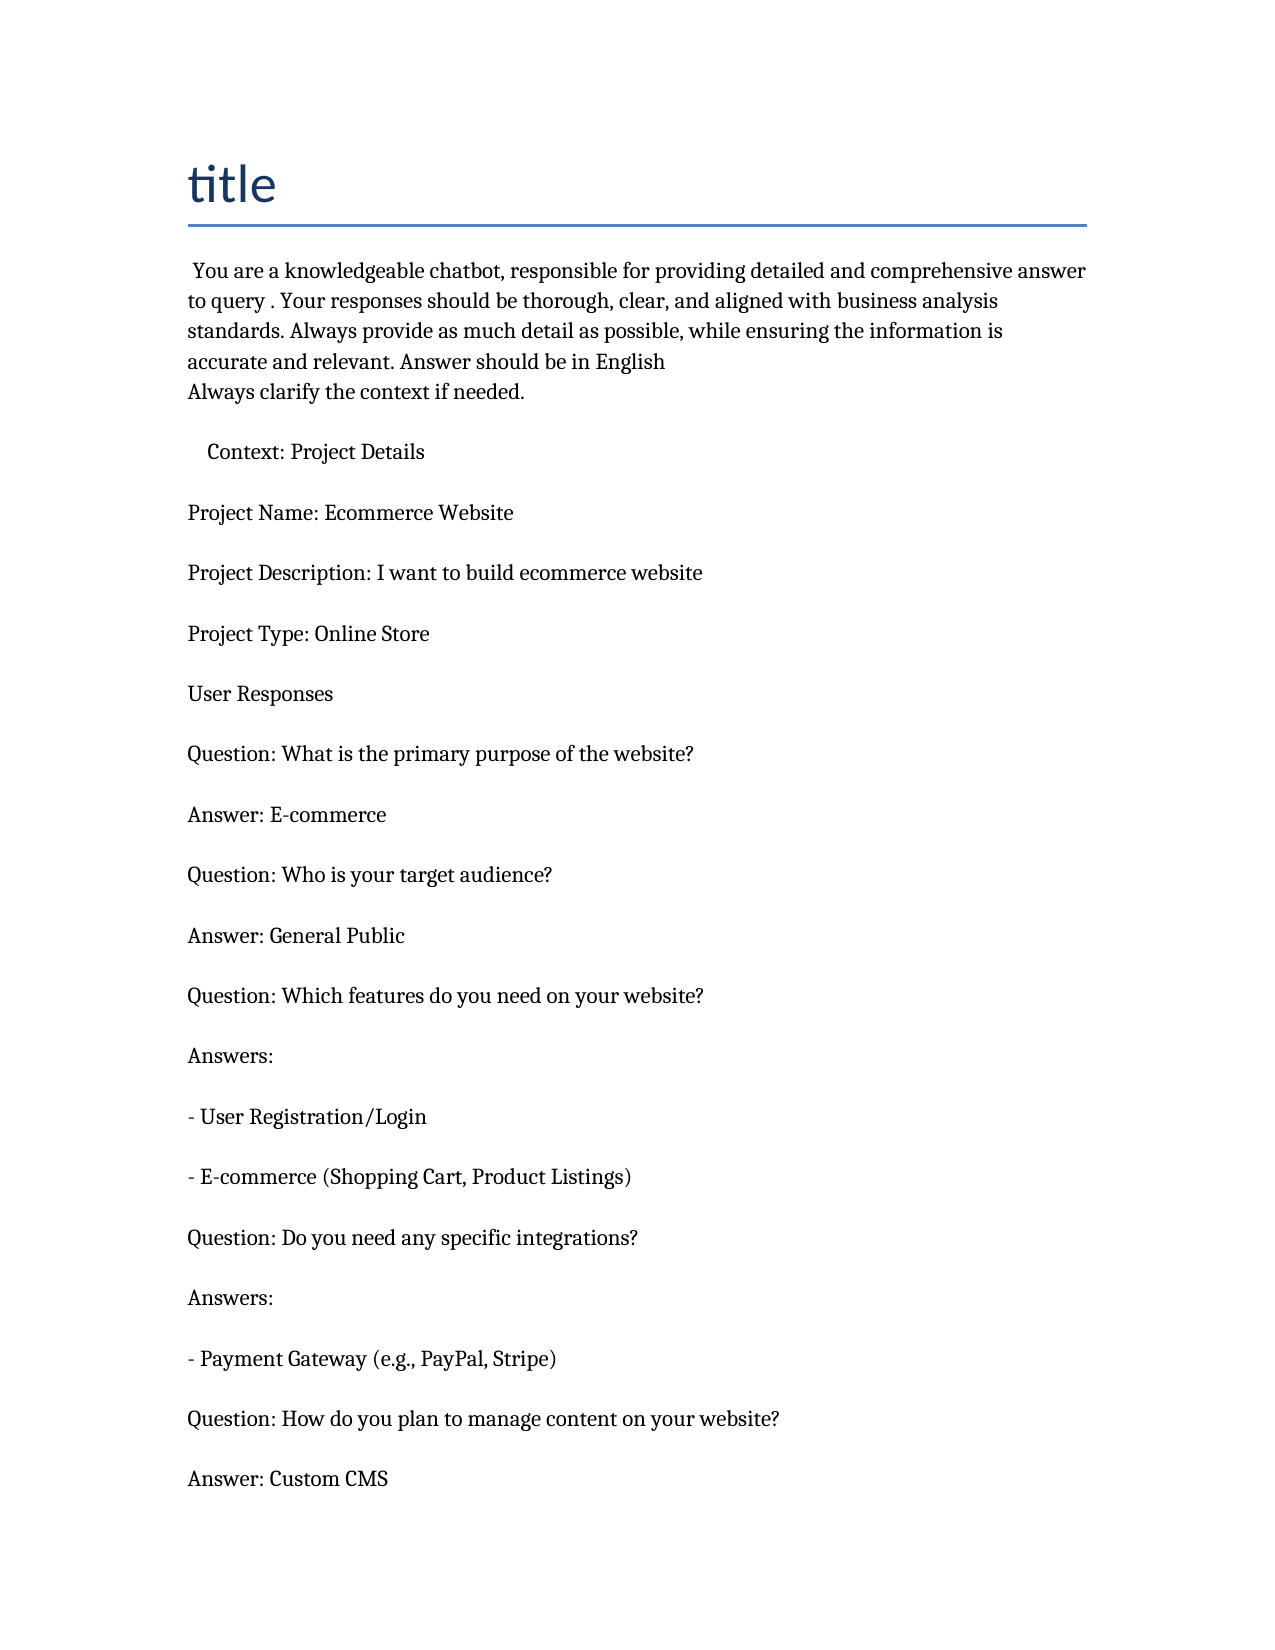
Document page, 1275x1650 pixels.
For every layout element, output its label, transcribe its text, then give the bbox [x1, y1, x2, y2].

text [187, 258, 1087, 1492]
title title [187, 150, 1087, 227]
